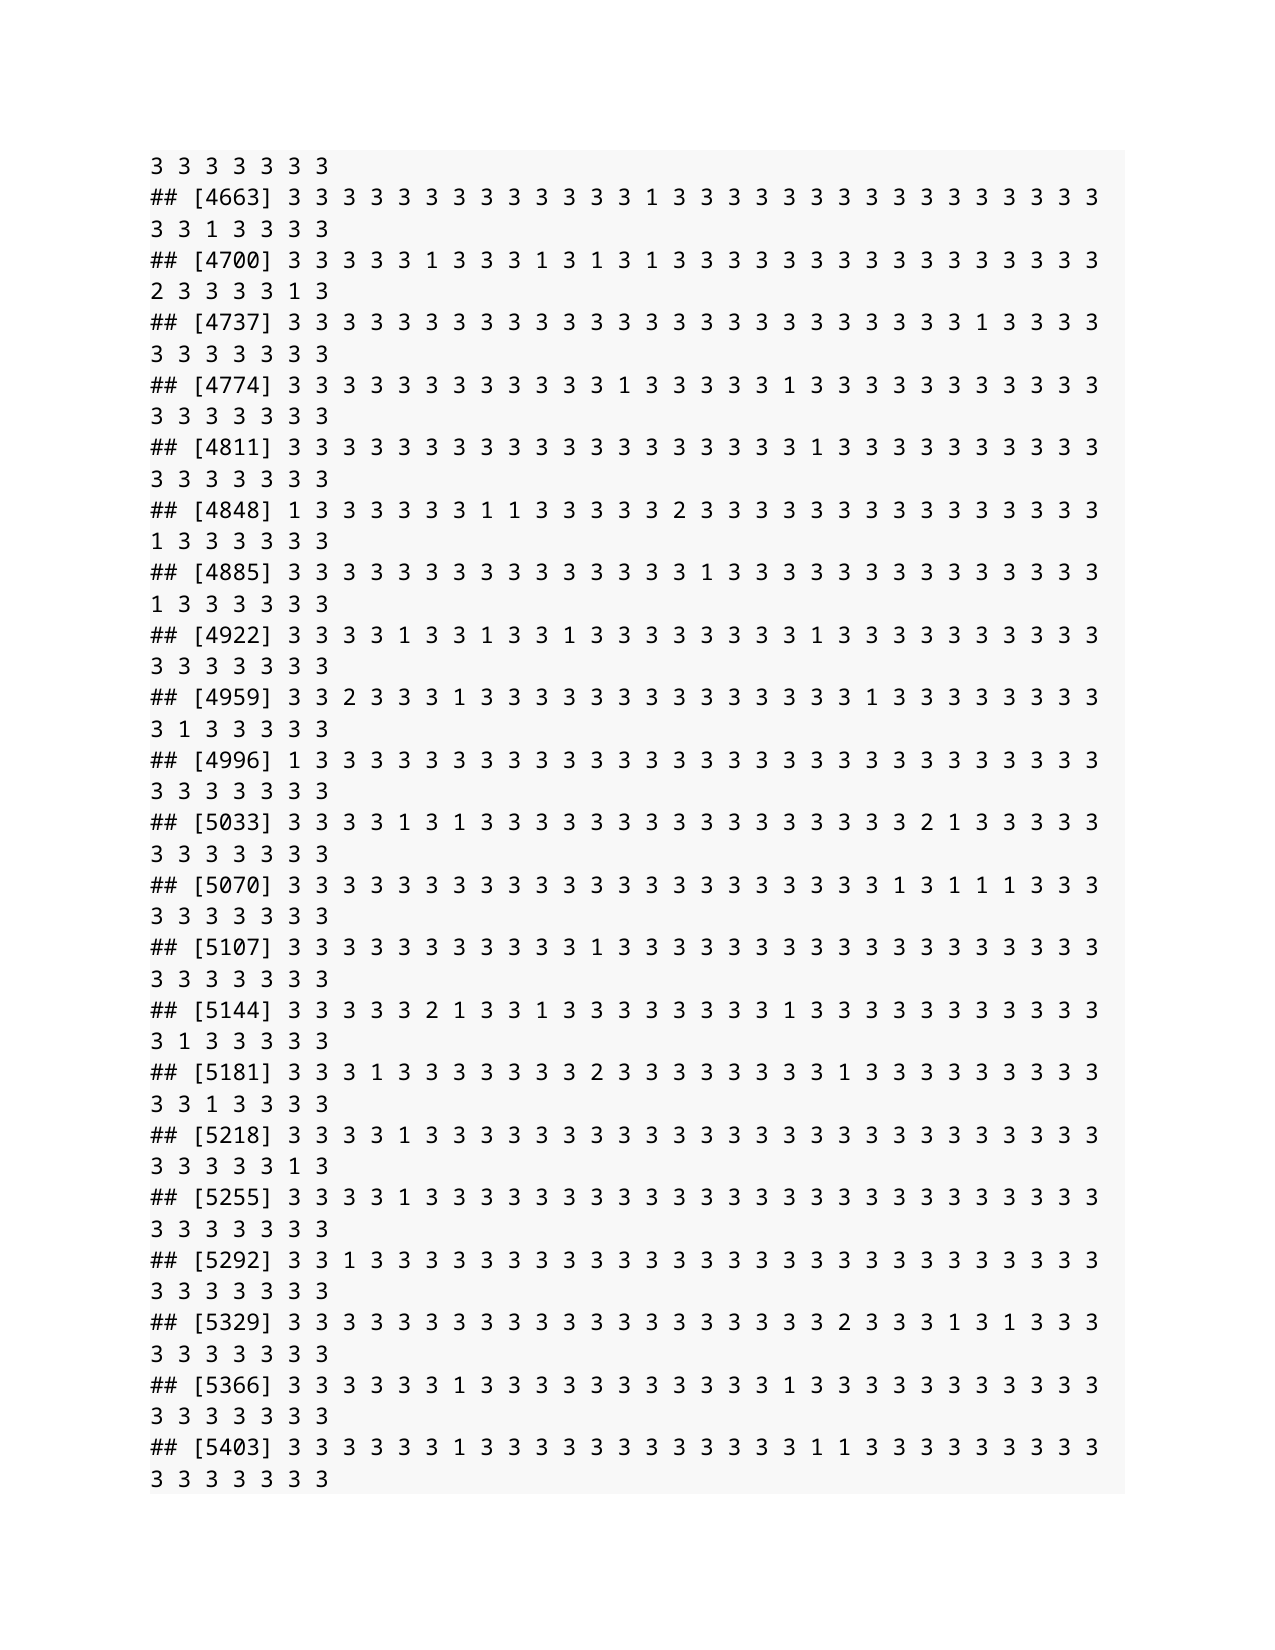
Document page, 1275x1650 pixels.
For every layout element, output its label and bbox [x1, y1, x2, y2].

text [150, 150, 1125, 1494]
